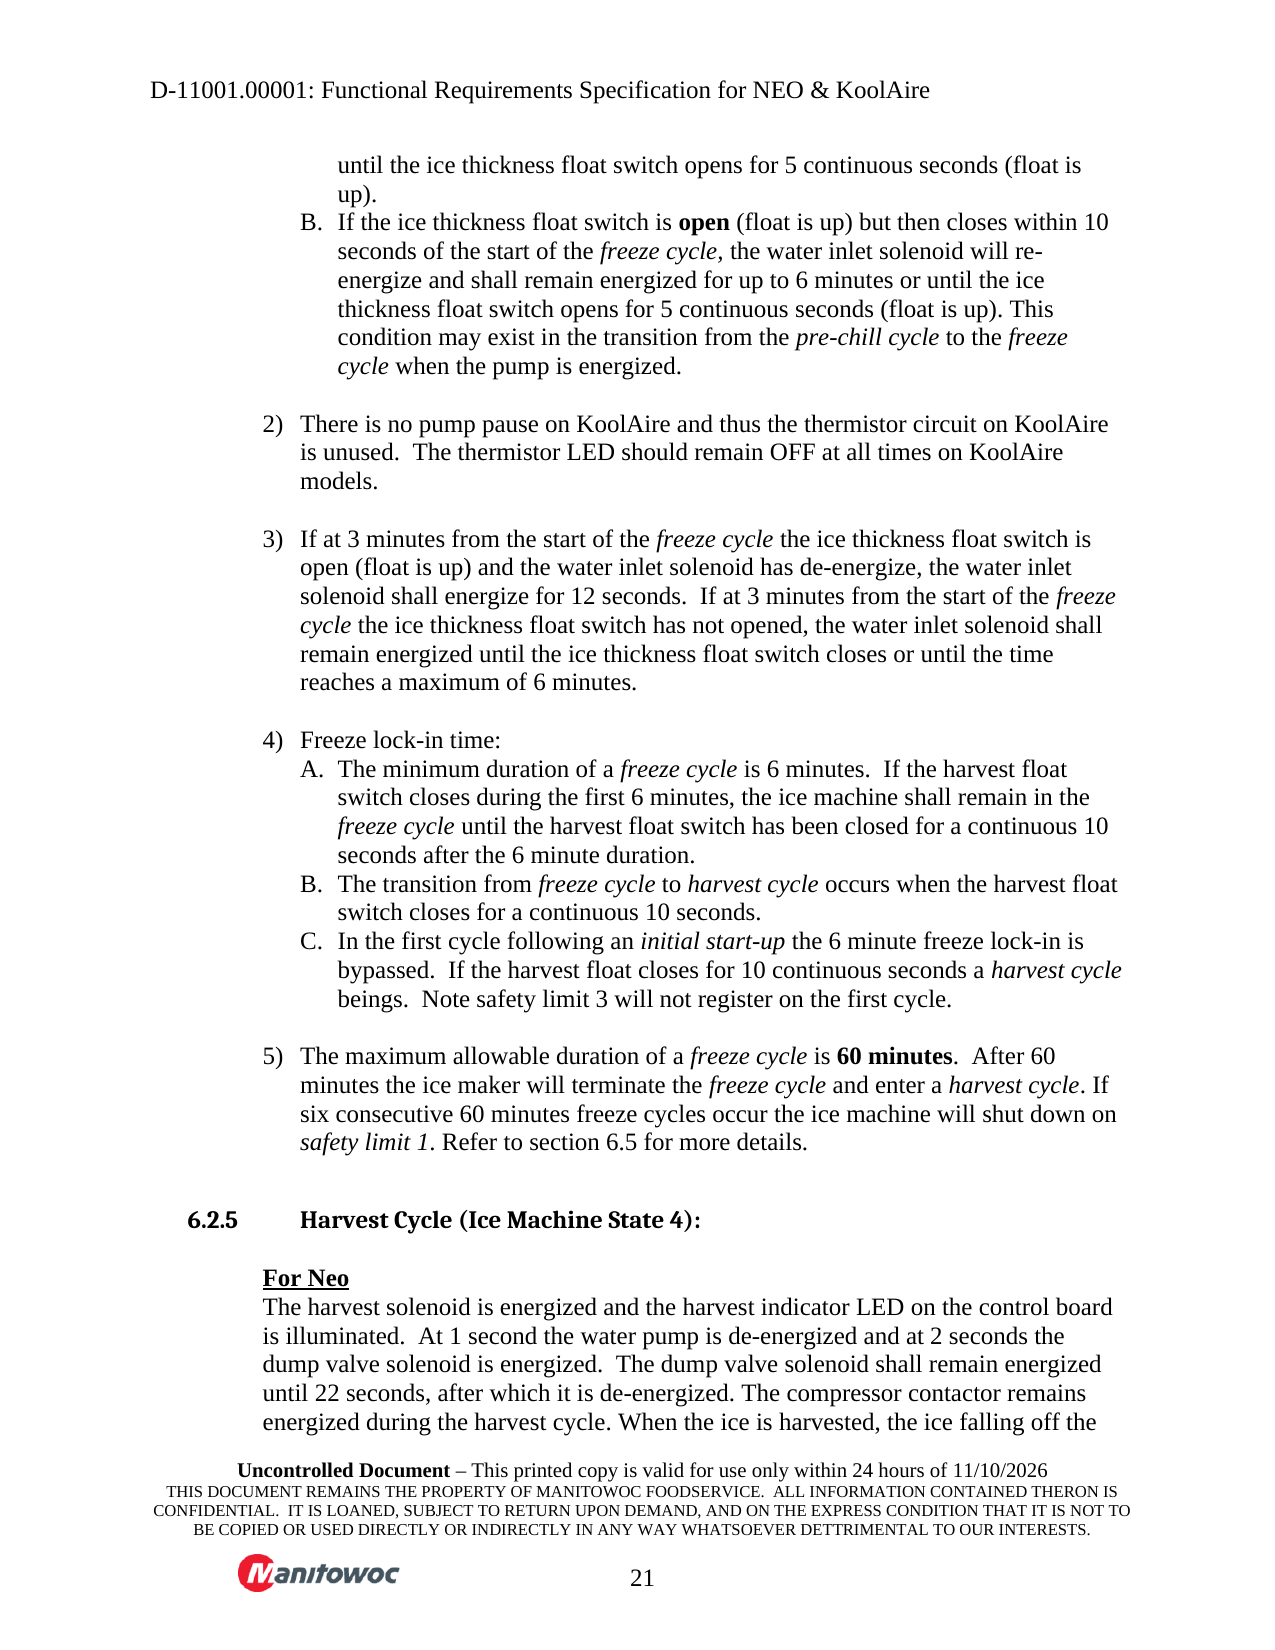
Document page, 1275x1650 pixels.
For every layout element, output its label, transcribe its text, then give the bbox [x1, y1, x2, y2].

picture [230, 1548, 414, 1593]
list There is no pump pause on KoolAire and thus the thermistor circuit on KoolAire is unused. The thermistor LED should remain OFF at all times on KoolAire models. [262, 409, 1125, 495]
list Harvest Cycle (Ice Machine State 4): [187, 1206, 1125, 1234]
list The transition from freeze cycle to harvest cycle occurs when the harvest float switch closes for a continuous 10 seconds. [300, 869, 1125, 926]
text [262, 1292, 1125, 1436]
text For Neo [187, 1263, 1125, 1292]
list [300, 150, 1125, 207]
list In the first cycle following an initial start-up the 6 minute freeze lock-in is bypassed. If the harvest float closes for 10 continuous seconds a harvest cycle beings. Note safety limit 3 will not register on the first cycle. [300, 926, 1125, 1012]
list The maximum allowable duration of a freeze cycle is 60 minutes. After 60 minutes the ice maker will terminate the freeze cycle and enter a harvest cycle. If six consecutive 60 minutes freeze cycles occur the ice machine will shut down on safety limit 1. Refer to section 6.5 for more details. [262, 1041, 1125, 1156]
list If at 3 minutes from the start of the freeze cycle the ice thickness float switch is open (float is up) and the water inlet solenoid has de-energize, the water inlet solenoid shall energize for 12 seconds. If at 3 minutes from the start of the freeze cycle the ice thickness float switch has not opened, the water inlet solenoid shall remain energized until the ice thickness float switch closes or until the time reaches a maximum of 6 minutes. [262, 524, 1125, 696]
list The minimum duration of a freeze cycle is 6 minutes. If the harvest float switch closes during the first 6 minutes, the ice machine shall remain in the freeze cycle until the harvest float switch has been closed for a continuous 10 seconds after the 6 minute duration. [300, 754, 1125, 869]
list If the ice thickness float switch is open (float is up) but then closes within 10 seconds of the start of the freeze cycle, the water inlet solenoid will re-energize and shall remain energized for up to 6 minutes or until the ice thickness float switch opens for 5 continuous seconds (float is up). This condition may exist in the transition from the pre-chill cycle to the freeze cycle when the pump is energized. [300, 207, 1125, 380]
list Freeze lock-in time: [262, 725, 1125, 754]
